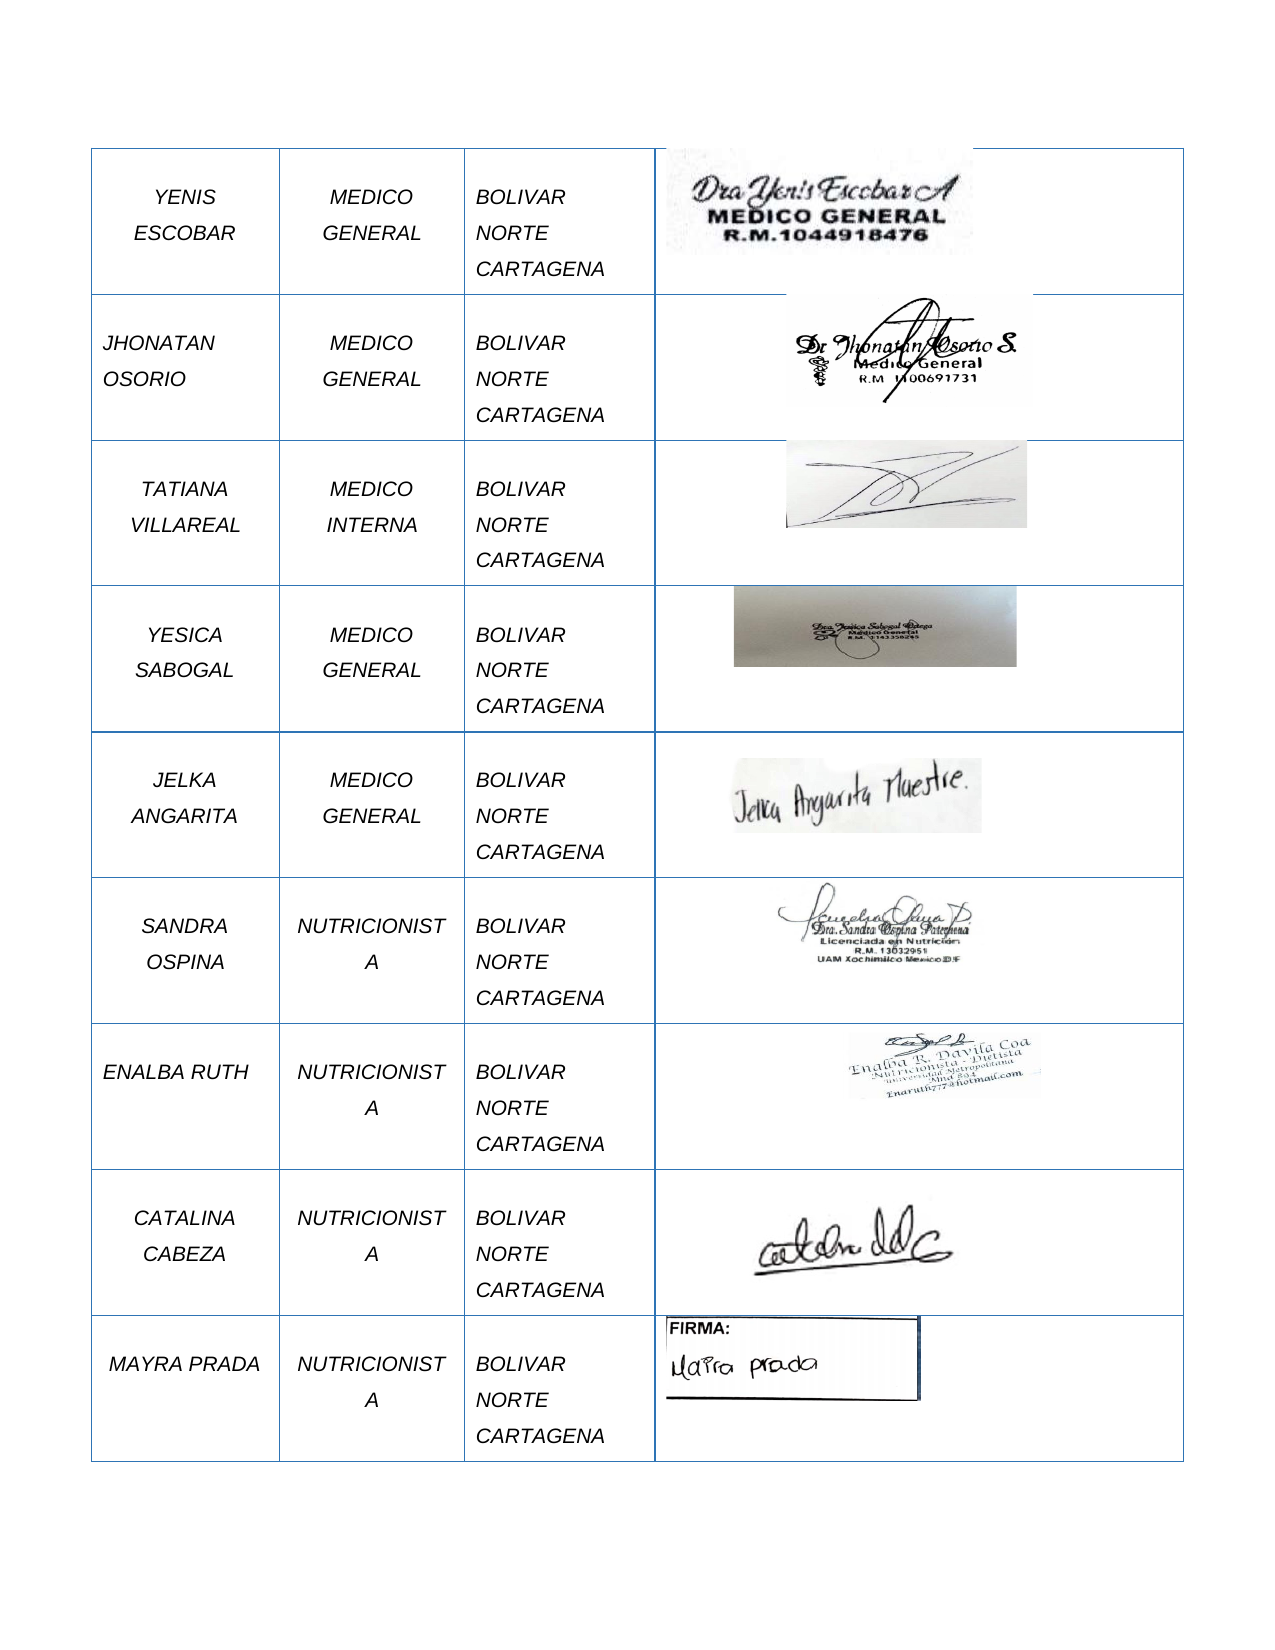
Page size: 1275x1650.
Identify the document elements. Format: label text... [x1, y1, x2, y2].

table_cell JHONATAN OSORIO [92, 295, 279, 439]
picture [723, 758, 982, 833]
picture [786, 440, 1028, 528]
picture [733, 586, 1017, 667]
table_cell BOLIVAR NORTE CARTAGENA [465, 1024, 654, 1169]
table_cell [656, 878, 1183, 1023]
table_cell ENALBA RUTH [92, 1024, 279, 1169]
table_cell MAYRA PRADA [92, 1316, 279, 1461]
table_cell [656, 441, 1183, 585]
table_cell BOLIVAR NORTE CARTAGENA [465, 878, 654, 1023]
table_cell BOLIVAR NORTE CARTAGENA [465, 733, 654, 877]
table_cell BOLIVAR NORTE CARTAGENA [465, 1170, 654, 1315]
picture [666, 148, 974, 255]
table_cell JELKA ANGARITA [92, 733, 279, 877]
table_cell YENIS ESCOBAR [92, 149, 279, 293]
table_cell MEDICO GENERAL [280, 295, 464, 439]
table_cell NUTRICIONISTA [280, 1170, 464, 1315]
table_cell MEDICO GENERAL [280, 733, 464, 877]
table_cell YESICA SABOGAL [92, 586, 279, 731]
table_cell [656, 586, 1183, 731]
table_cell [656, 1170, 1183, 1315]
table_cell NUTRICIONISTA [280, 1316, 464, 1461]
table_cell MEDICO INTERNA [280, 441, 464, 585]
picture [749, 1194, 972, 1299]
table_cell BOLIVAR NORTE CARTAGENA [465, 295, 654, 439]
picture [666, 1316, 921, 1401]
picture [786, 294, 1034, 407]
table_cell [465, 1316, 654, 1461]
table_cell [656, 1024, 1183, 1169]
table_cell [465, 149, 654, 293]
table_cell [656, 295, 1183, 439]
table_cell [656, 149, 1183, 293]
table_cell NUTRICIONISTA [280, 878, 464, 1023]
table_cell BOLIVAR NORTE CARTAGENA [465, 586, 654, 731]
table_cell NUTRICIONISTA [280, 1024, 464, 1169]
table_cell BOLIVAR NORTE CARTAGENA [465, 441, 654, 585]
table_cell [656, 733, 1183, 877]
table_cell MEDICO GENERAL [280, 586, 464, 731]
picture [838, 1024, 1041, 1101]
table_cell CATALINA CABEZA [92, 1170, 279, 1315]
table_cell MEDICO GENERAL [280, 149, 464, 293]
picture [769, 878, 985, 966]
table_cell [656, 1316, 1183, 1461]
table_cell SANDRA OSPINA [92, 878, 279, 1023]
table_cell TATIANA VILLAREAL [92, 441, 279, 585]
